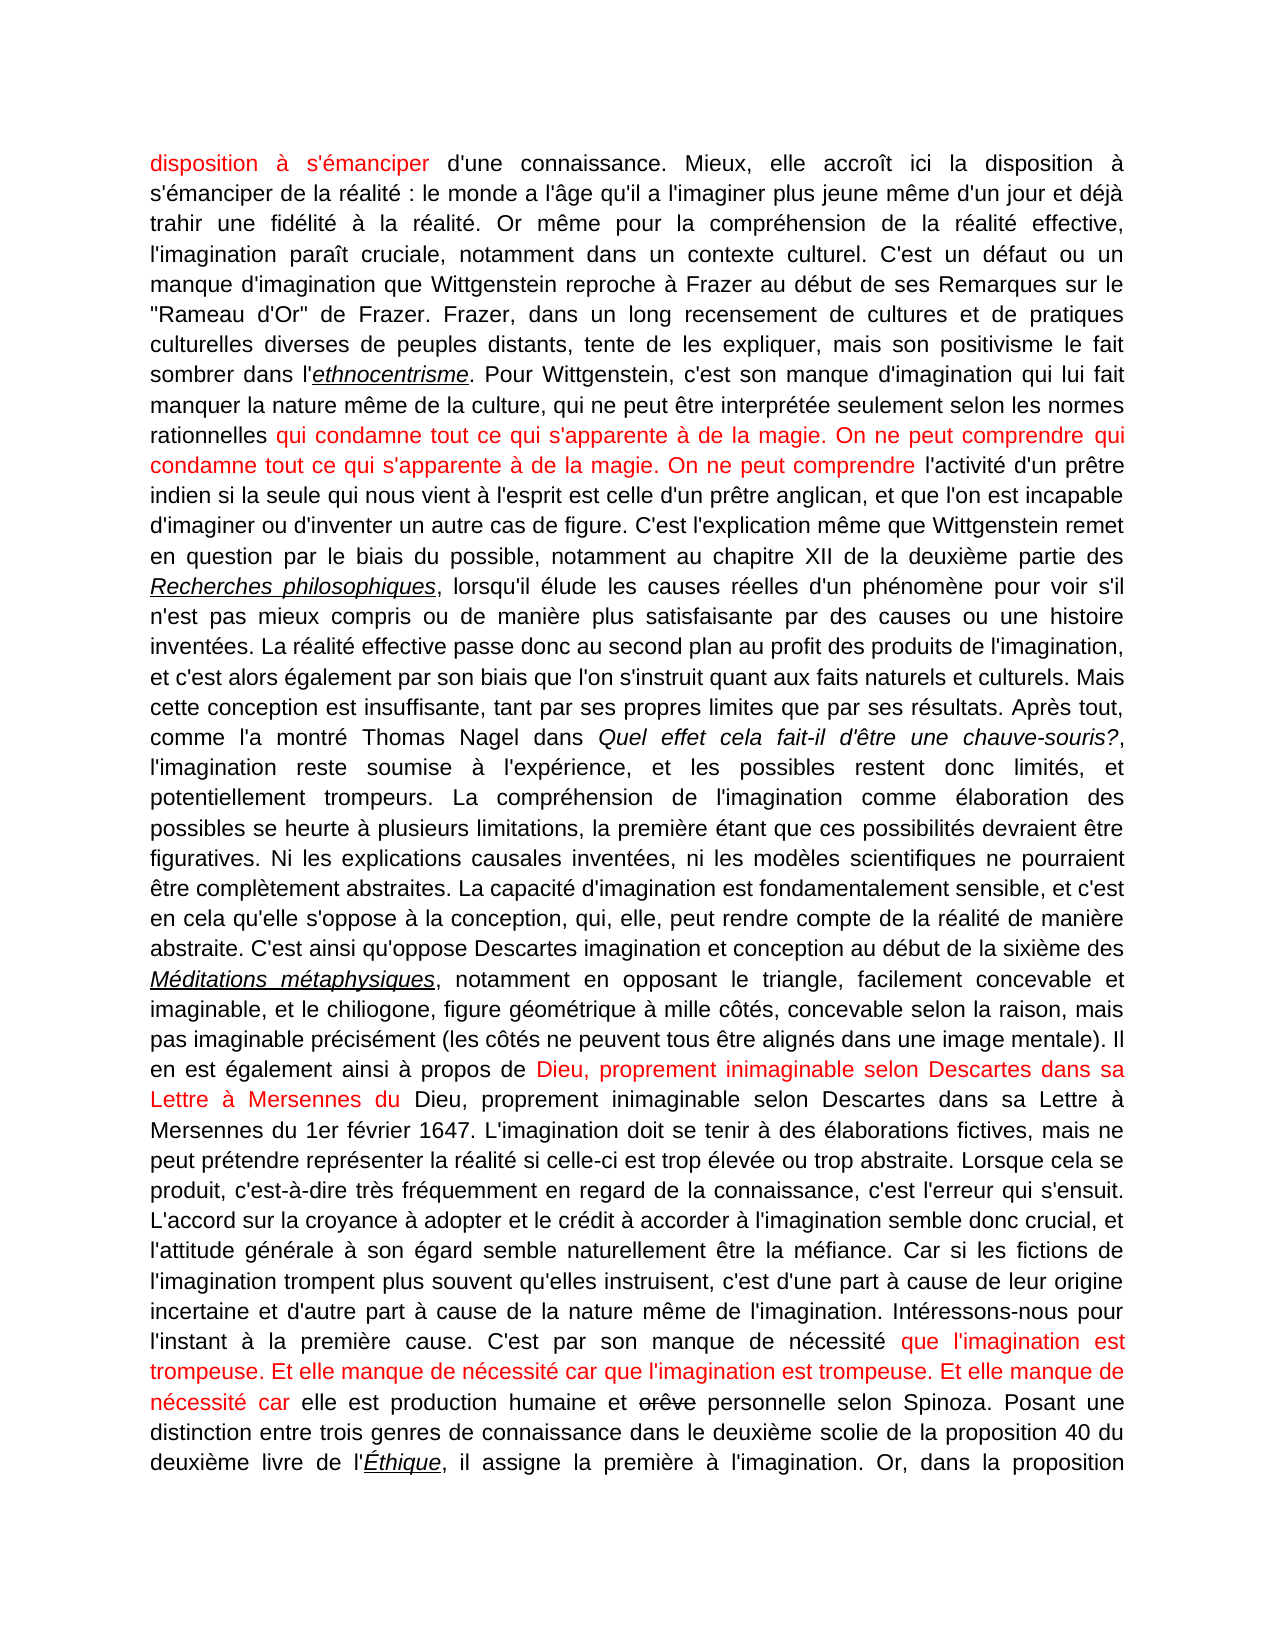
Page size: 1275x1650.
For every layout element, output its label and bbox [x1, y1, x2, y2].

text [150, 150, 1125, 1475]
